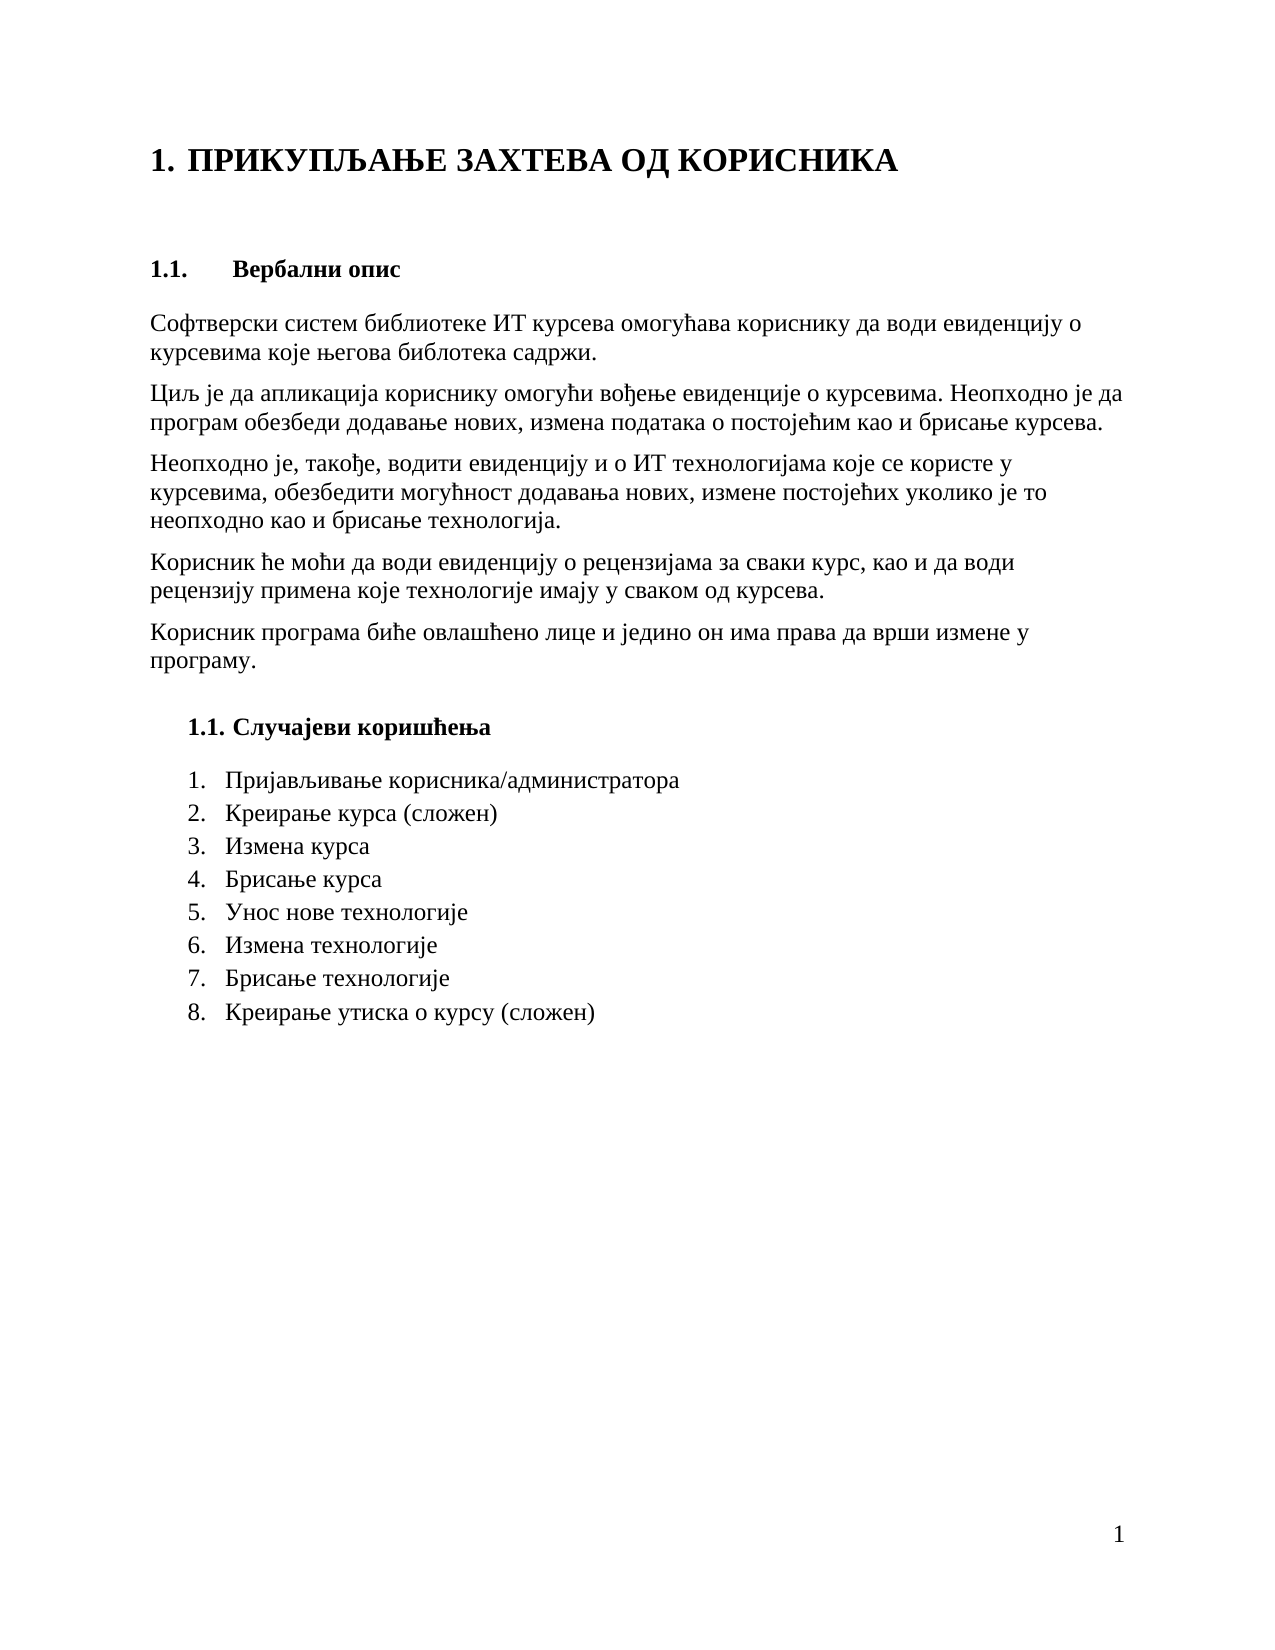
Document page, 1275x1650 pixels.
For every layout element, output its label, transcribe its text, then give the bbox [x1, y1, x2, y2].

text Софтверски систем библиотеке ИТ курсева омогућава кориснику да води евиденцију о курсевима које његова библотека садржи. [150, 308, 1125, 365]
subtitle ПРИКУПЉАЊЕ ЗАХТЕВА ОД КОРИСНИКА [150, 140, 1125, 178]
list Измена курса [187, 831, 1125, 860]
text Неопходно је, такође, водити евиденцију и о ИТ технологијама које се користе у курсевима, обезбедити могућност додавања нових, измене постојећих уколико је то неопходно као и брисање технологија. [150, 448, 1125, 534]
list Брисање курса [187, 864, 1125, 893]
list Пријављивање корисника/администратора [187, 765, 1125, 794]
text Корисник ће моћи да води евиденцију о рецензијама за сваки курс, као и да води рецензију примена које технологије имају у сваком од курсева. [150, 547, 1125, 604]
list Измена технологије [187, 931, 1125, 959]
list Креирање курса (сложен) [187, 798, 1125, 827]
text Циљ је да апликација кориснику омогући вођење евиденције о курсевима. Неопходно је да програм обезбеди додавање нових, измена података о постојећим као и брисање курсева. [150, 378, 1125, 435]
list Унос нове технологије [187, 897, 1125, 926]
subtitle Случајеви коришћења [187, 712, 1125, 740]
list Брисање технологије [187, 963, 1125, 992]
text Корисник програма биће овлашћено лице и једино он има права да врши измене у програму. [150, 617, 1125, 674]
list Креирање утиска о курсу (сложен) [187, 997, 1125, 1025]
subtitle Вербални опис [150, 254, 1125, 283]
